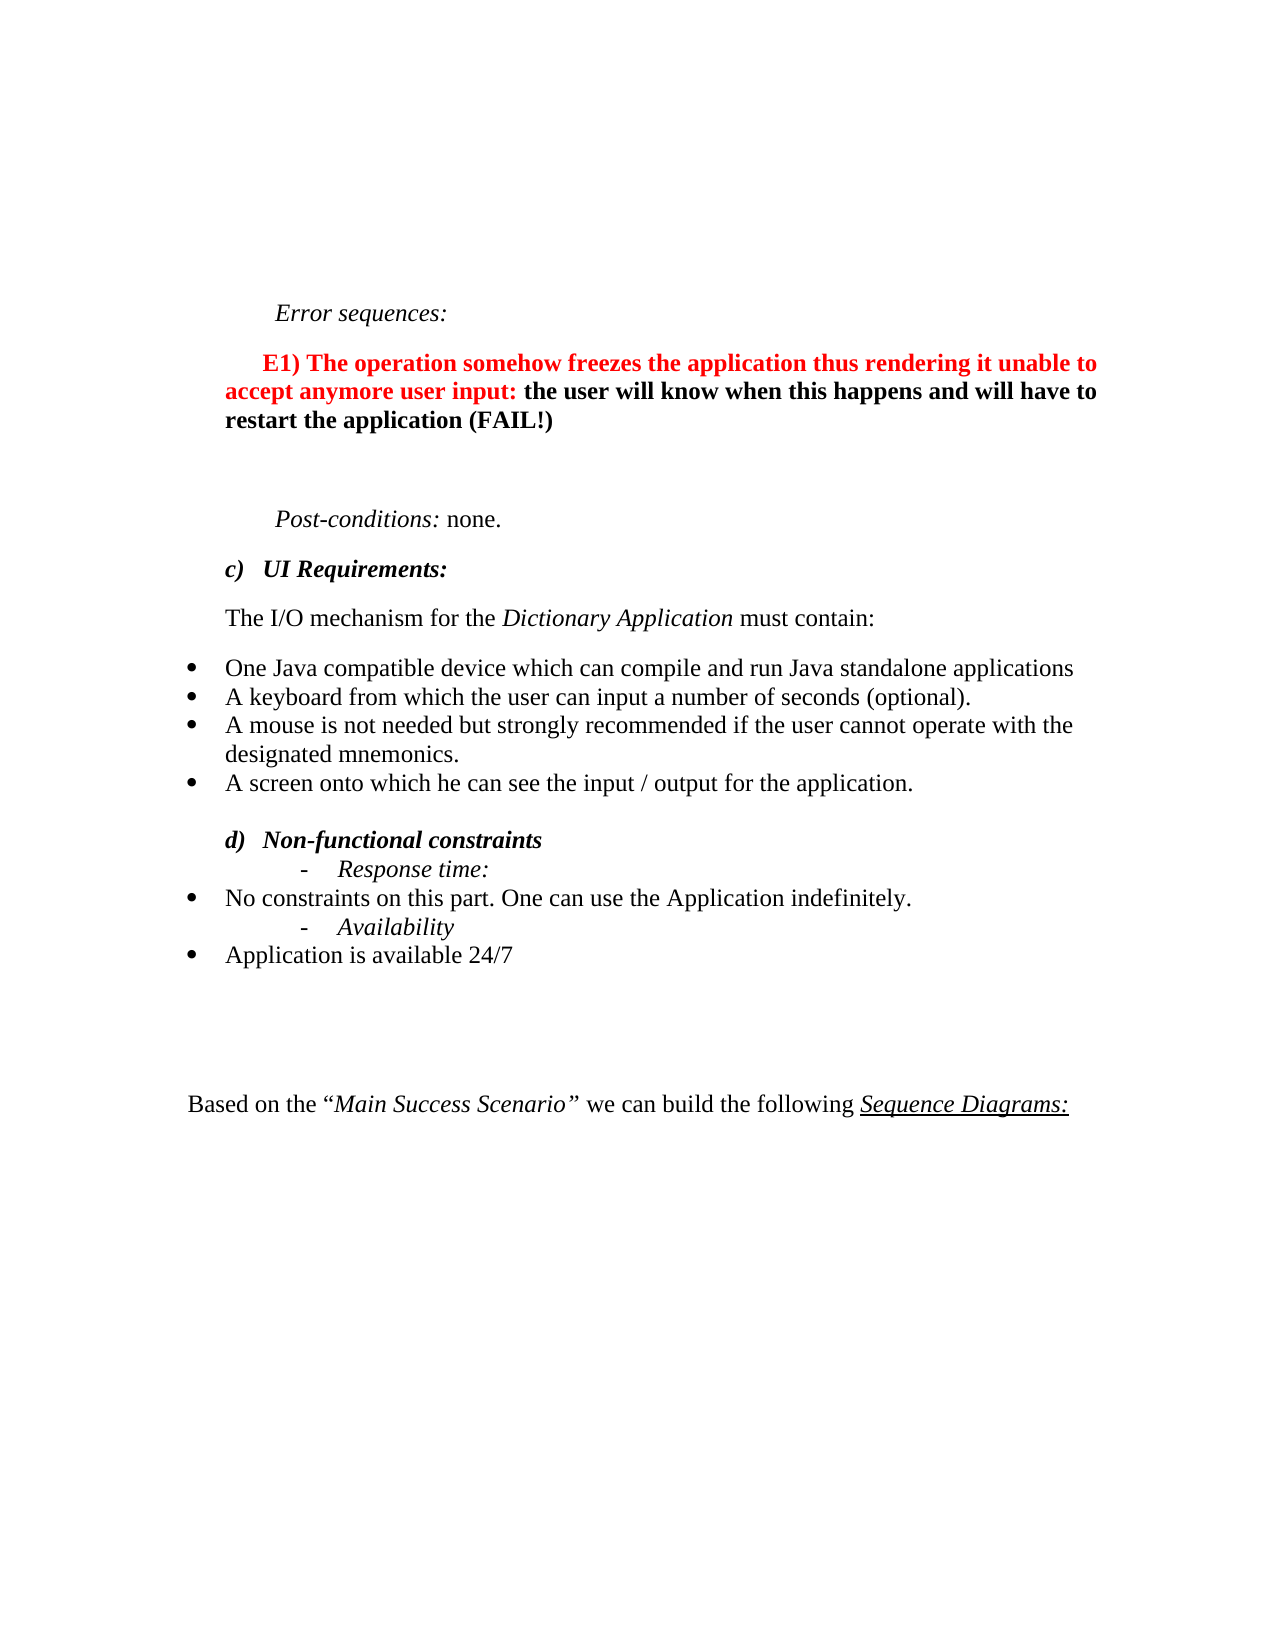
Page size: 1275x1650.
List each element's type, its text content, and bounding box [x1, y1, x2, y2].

list A keyboard from which the user can input a number of seconds (optional). [187, 682, 1125, 711]
list Availability [300, 912, 1125, 941]
text E1) The operation somehow freezes the application thus rendering it unable to accept anymore user input: the user will know when this happens and will have to restart the application (FAIL!) [225, 348, 1125, 434]
list A screen onto which he can see the input / output for the application. [187, 768, 1125, 797]
list One Java compatible device which can compile and run Java standalone applications [187, 653, 1125, 682]
list Response time: [300, 854, 1125, 883]
text The I/O mechanism for the Dictionary Application must contain: [225, 603, 1125, 632]
list No constraints on this part. One can use the Application indefinitely. [187, 883, 1125, 912]
list Application is available 24/7 [187, 941, 1125, 969]
text Error sequences: [150, 298, 1125, 327]
list A mouse is not needed but strongly recommended if the user cannot operate with the designated mnemonics. [187, 711, 1125, 768]
list Non-functional constraints [225, 826, 1125, 854]
list UI Requirements: [225, 554, 1125, 583]
text Post-conditions: none. [225, 504, 1125, 533]
text Based on the “Main Success Scenario” we can build the following Sequence Diagrams: [187, 1089, 1125, 1118]
